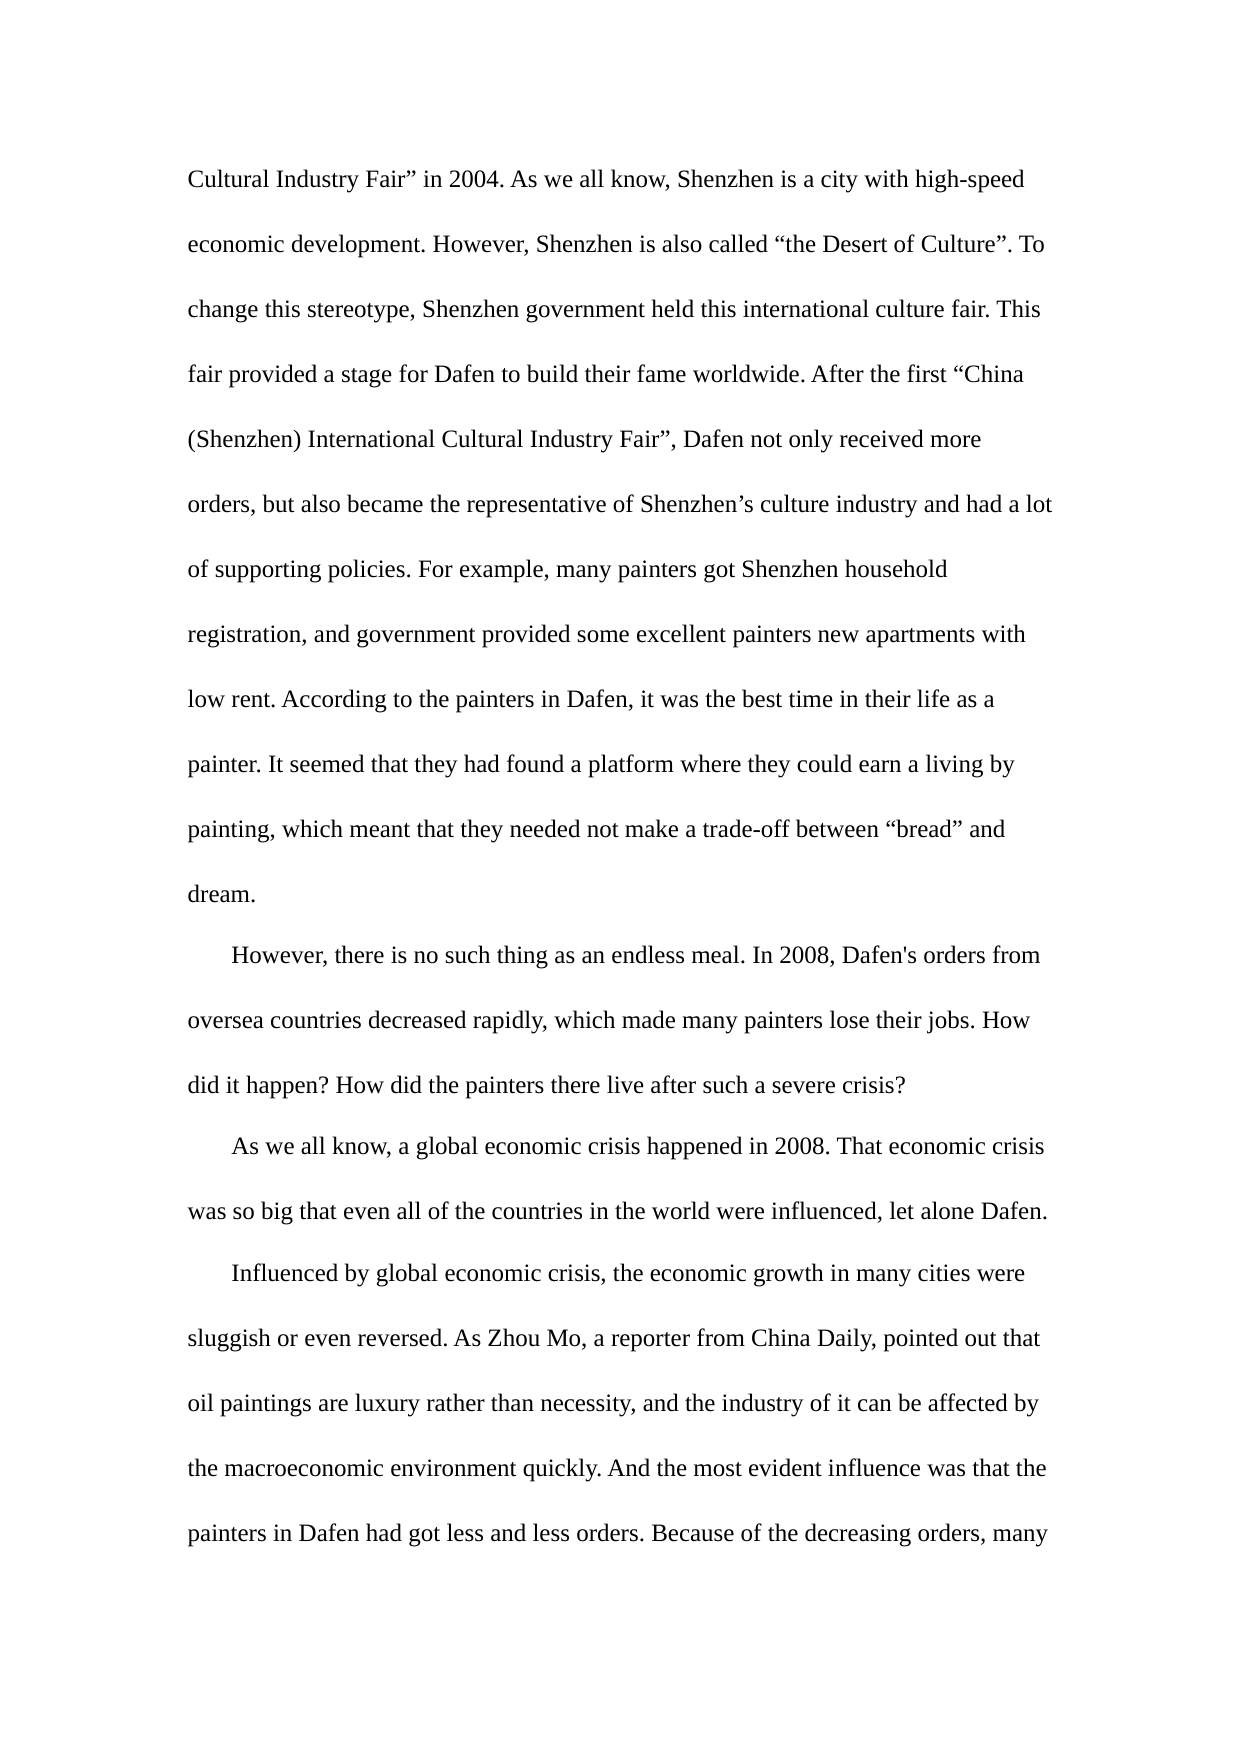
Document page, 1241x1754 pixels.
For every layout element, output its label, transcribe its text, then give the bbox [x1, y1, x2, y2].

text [187, 162, 1053, 909]
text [187, 1256, 1053, 1548]
text As we all know, a global economic crisis happened in 2008. That economic crisis was so big that even all of the countries in the world were influenced, let alone Dafen. [187, 1129, 1053, 1227]
text However, there is no such thing as an endless meal. In 2008, Dafen's orders from oversea countries decreased rapidly, which made many painters lose their jobs. How did it happen? How did the painters there live after such a severe crisis? [187, 938, 1053, 1101]
